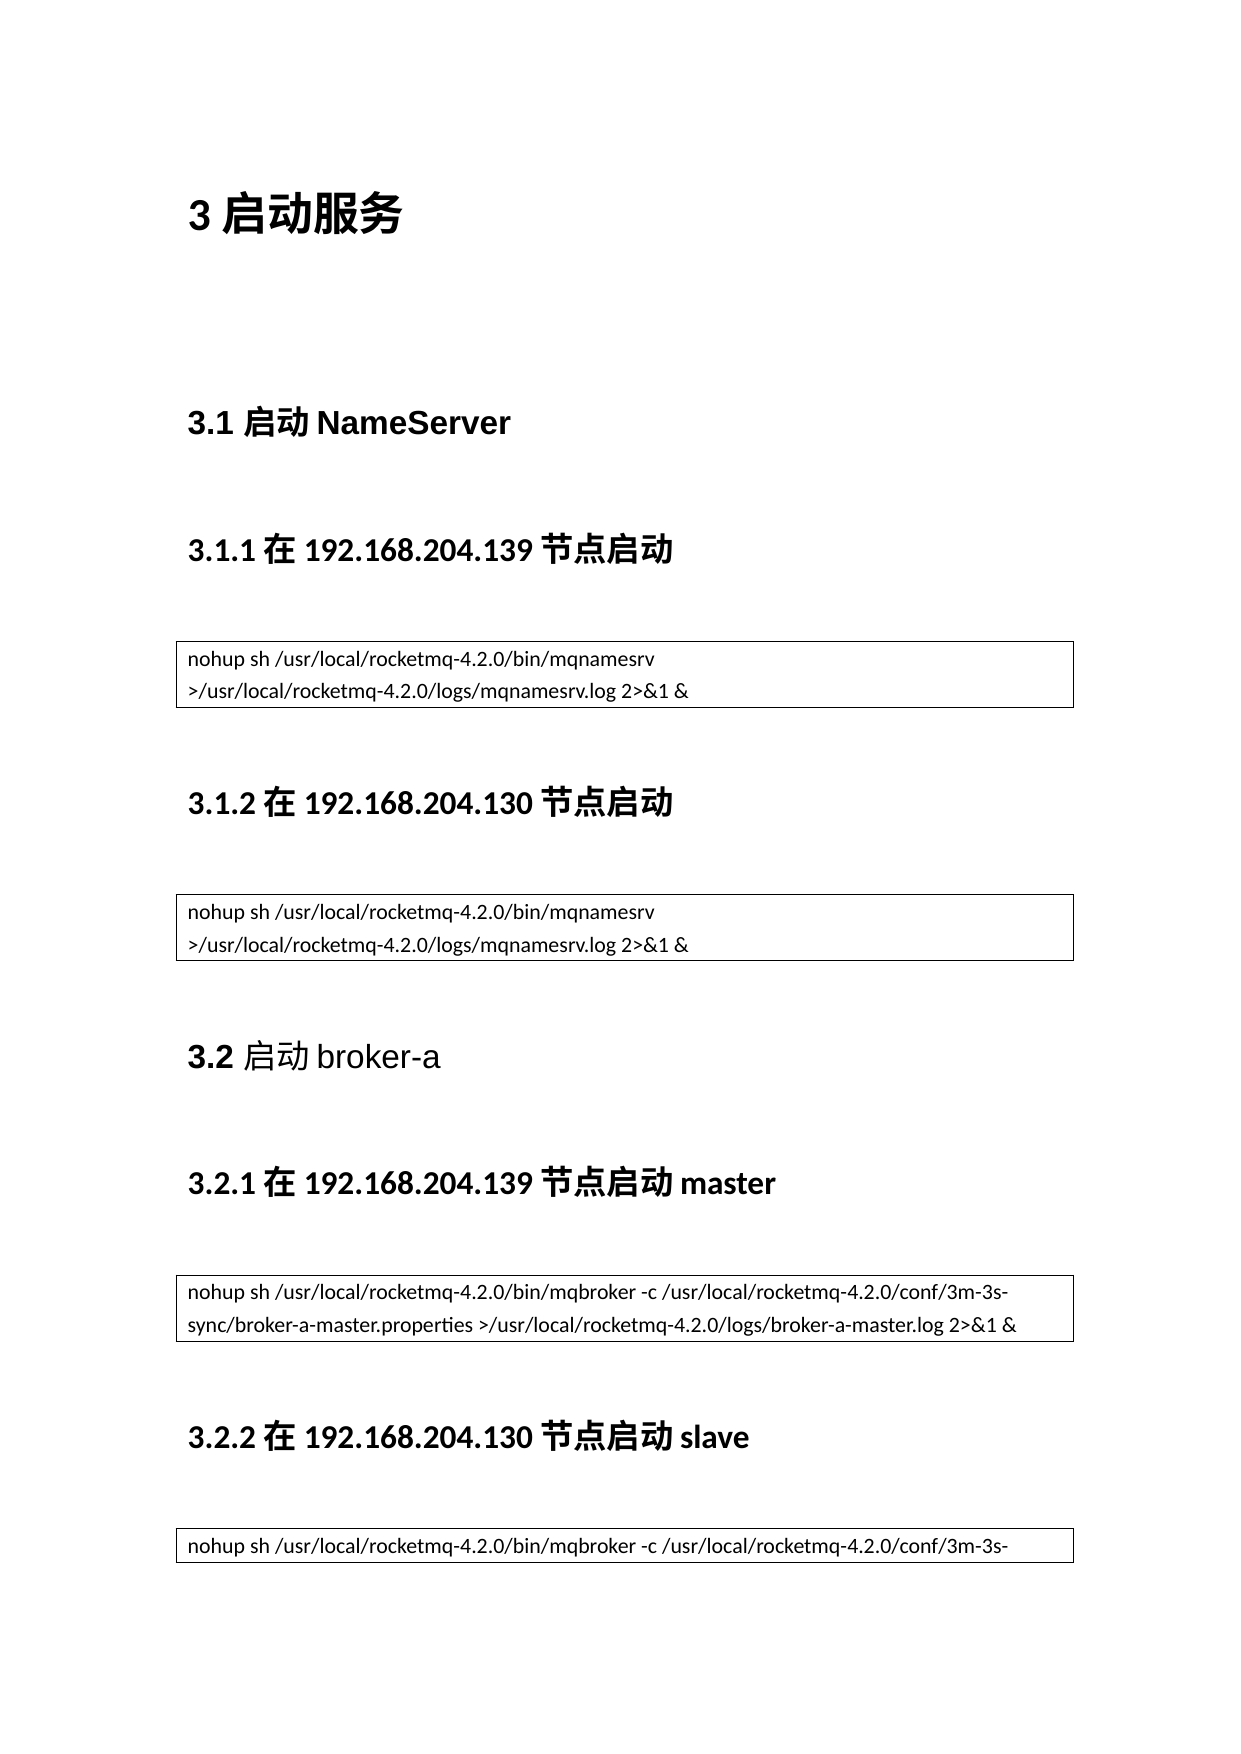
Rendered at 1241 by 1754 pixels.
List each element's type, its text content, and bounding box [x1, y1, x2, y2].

subtitle 3.1.1 在192.168.204.139节点启动 [187, 514, 1053, 579]
subtitle 3.2.2 在192.168.204.130节点启动slave [187, 1401, 1053, 1466]
subtitle 3.1 启动NameServer [187, 387, 1053, 452]
subtitle 3 启动服务 [187, 162, 1053, 259]
subtitle 3.2 启动broker-a [187, 1021, 1053, 1086]
table_header nohup sh /usr/local/rocketmq-4.2.0/bin/mqnamesrv >/usr/local/rocketmq-4.2.0/logs/mqnamesrv.log 2>&1 & [177, 642, 1073, 707]
subtitle 3.2.1 在192.168.204.139节点启动master [187, 1148, 1053, 1213]
table_header nohup sh /usr/local/rocketmq-4.2.0/bin/mqnamesrv >/usr/local/rocketmq-4.2.0/logs/mqnamesrv.log 2>&1 & [177, 895, 1073, 960]
table_header nohup sh /usr/local/rocketmq-4.2.0/bin/mqbroker -c /usr/local/rocketmq-4.2.0/conf/3m-3s-sync/broker-a-master.properties >/usr/local/rocketmq-4.2.0/logs/broker-a-master.log 2>&1 & [177, 1276, 1073, 1341]
subtitle 3.1.2 在192.168.204.130节点启动 [187, 768, 1053, 833]
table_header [177, 1529, 1073, 1562]
